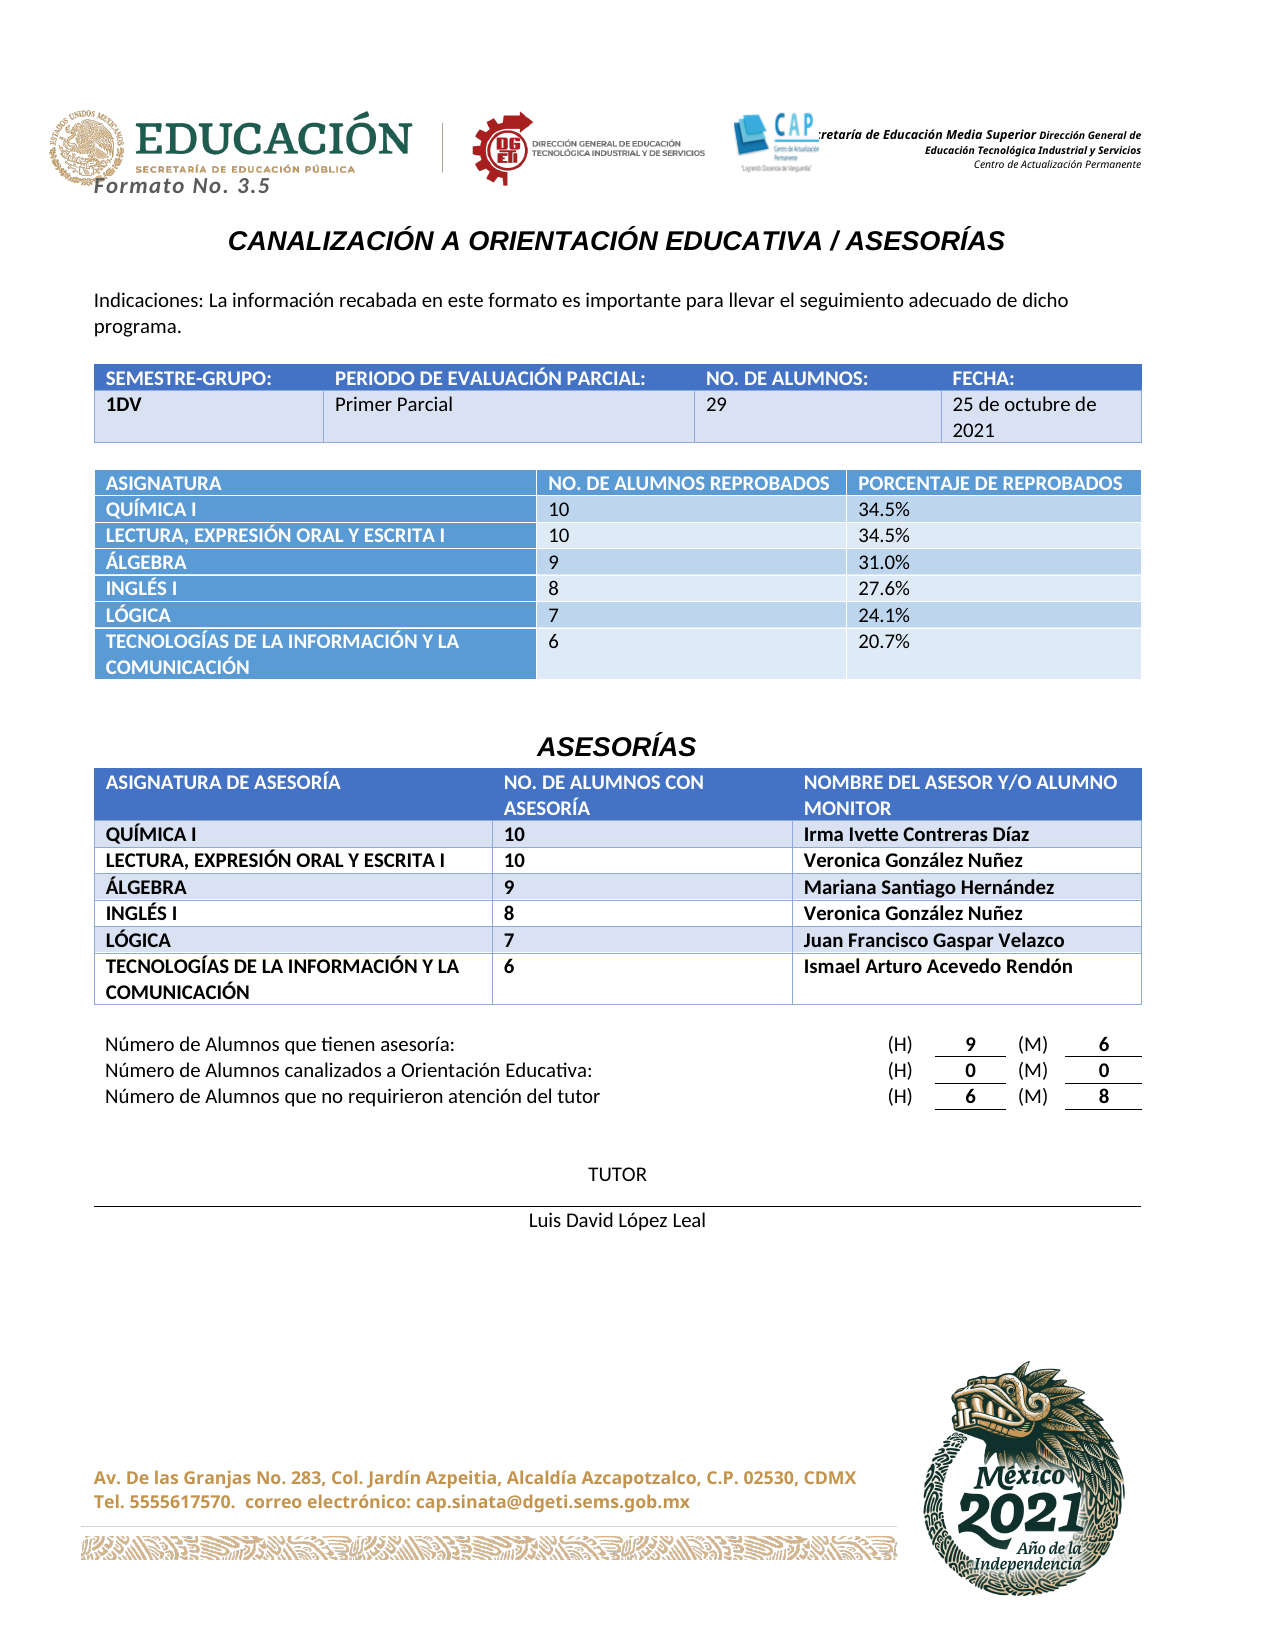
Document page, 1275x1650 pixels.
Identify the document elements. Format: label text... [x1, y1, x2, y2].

table_cell LECTURA, EXPRESIÓN ORAL Y ESCRITA I [95, 848, 492, 873]
table_cell Mariana Santiago Hernández [793, 874, 1141, 899]
table_header ASIGNATURA DE ASESORÍA [95, 769, 492, 820]
table_header NO. DE ALUMNOS REPROBADOS [537, 470, 846, 495]
table_cell Ismael Arturo Acevedo Rendón [793, 954, 1141, 1004]
picture [923, 1361, 1125, 1596]
table_cell Primer Parcial [324, 391, 694, 442]
table_header FECHA: [942, 365, 1141, 390]
table_cell Veronica González Nuñez [793, 901, 1141, 926]
table_cell 9 [493, 874, 792, 899]
table_cell (M) [1006, 1056, 1065, 1083]
table_cell 24.1% [847, 602, 1141, 627]
table_header (M) [1006, 1031, 1065, 1056]
subtitle CANALIZACIÓN A ORIENTACIÓN EDUCATIVA / ASESORÍAS [94, 225, 1142, 256]
table_cell 31.0% [847, 549, 1141, 574]
table_cell TECNOLOGÍAS DE LA INFORMACIÓN Y LA COMUNICACIÓN [95, 629, 536, 679]
table_cell 8 [493, 901, 792, 926]
table_cell 1DV [95, 391, 323, 442]
table_cell (M) [1006, 1083, 1065, 1109]
picture [49, 1516, 915, 1588]
text Indicaciones: La información recabada en este formato es importante para llevar el seguimiento adecuado de dicho programa. [94, 288, 1142, 338]
table_cell 6 [493, 954, 792, 1004]
table_cell Irma Ivette Contreras Díaz [793, 821, 1141, 847]
table_cell QUÍMICA I [95, 821, 492, 847]
table_cell INGLÉS I [95, 576, 536, 601]
table_cell 25 de octubre de 2021 [942, 391, 1141, 442]
table_header NO. DE ALUMNOS CON ASESORÍA [493, 769, 792, 820]
table_cell 7 [493, 927, 792, 952]
table_cell Veronica González Nuñez [793, 848, 1141, 873]
table_cell LECTURA, EXPRESIÓN ORAL Y ESCRITA I [95, 523, 536, 548]
table_cell 10 [537, 523, 846, 548]
table_header NOMBRE DEL ASESOR Y/O ALUMNO MONITOR [793, 769, 1141, 820]
table_header SEMESTRE-GRUPO: [95, 365, 323, 390]
table_cell 34.5% [847, 496, 1141, 522]
table_cell 34.5% [847, 523, 1141, 548]
table_cell 8 [1065, 1084, 1142, 1109]
table_header ASIGNATURA [95, 470, 536, 495]
table_cell Luis David López Leal [94, 1207, 1141, 1252]
table_cell 10 [537, 496, 846, 522]
table_header 9 [935, 1031, 1006, 1056]
table_cell ÁLGEBRA [95, 874, 492, 899]
table_header (H) [876, 1031, 934, 1056]
table_cell 27.6% [847, 576, 1141, 601]
table_cell Número de Alumnos canalizados a Orientación Educativa: [94, 1056, 876, 1083]
table_header NO. DE ALUMNOS: [695, 365, 941, 390]
table_cell 9 [537, 549, 846, 574]
table_cell LÓGICA [95, 602, 536, 627]
table_cell 20.7% [847, 629, 1141, 679]
table_cell Número de Alumnos que no requirieron atención del tutor [94, 1083, 876, 1109]
table_cell 8 [537, 576, 846, 601]
table_header PORCENTAJE DE REPROBADOS [847, 470, 1141, 495]
table_header TUTOR [94, 1161, 1141, 1206]
table_header Número de Alumnos que tienen asesoría: [94, 1031, 876, 1056]
table_cell (H) [876, 1056, 934, 1083]
table_cell 6 [935, 1084, 1006, 1109]
picture [42, 106, 712, 193]
table_cell 0 [1065, 1057, 1142, 1083]
table_cell 6 [537, 629, 846, 679]
table_cell 10 [493, 821, 792, 847]
table_cell TECNOLOGÍAS DE LA INFORMACIÓN Y LA COMUNICACIÓN [95, 954, 492, 1004]
table_cell 7 [537, 602, 846, 627]
table_cell (H) [876, 1083, 934, 1109]
table_header 6 [1065, 1031, 1142, 1056]
table_cell INGLÉS I [95, 901, 492, 926]
subtitle Formato No. 3.5 [94, 172, 1142, 200]
table_cell 29 [695, 391, 941, 442]
table_cell Juan Francisco Gaspar Velazco [793, 927, 1141, 952]
table_cell ÁLGEBRA [95, 549, 536, 574]
table_cell LÓGICA [95, 927, 492, 952]
table_header PERIODO DE EVALUACIÓN PARCIAL: [324, 365, 694, 390]
table_cell 0 [935, 1057, 1006, 1083]
picture [731, 106, 819, 175]
table_cell QUÍMICA I [95, 496, 536, 522]
table_cell 10 [493, 848, 792, 873]
subtitle ASESORÍAS [94, 731, 1142, 762]
